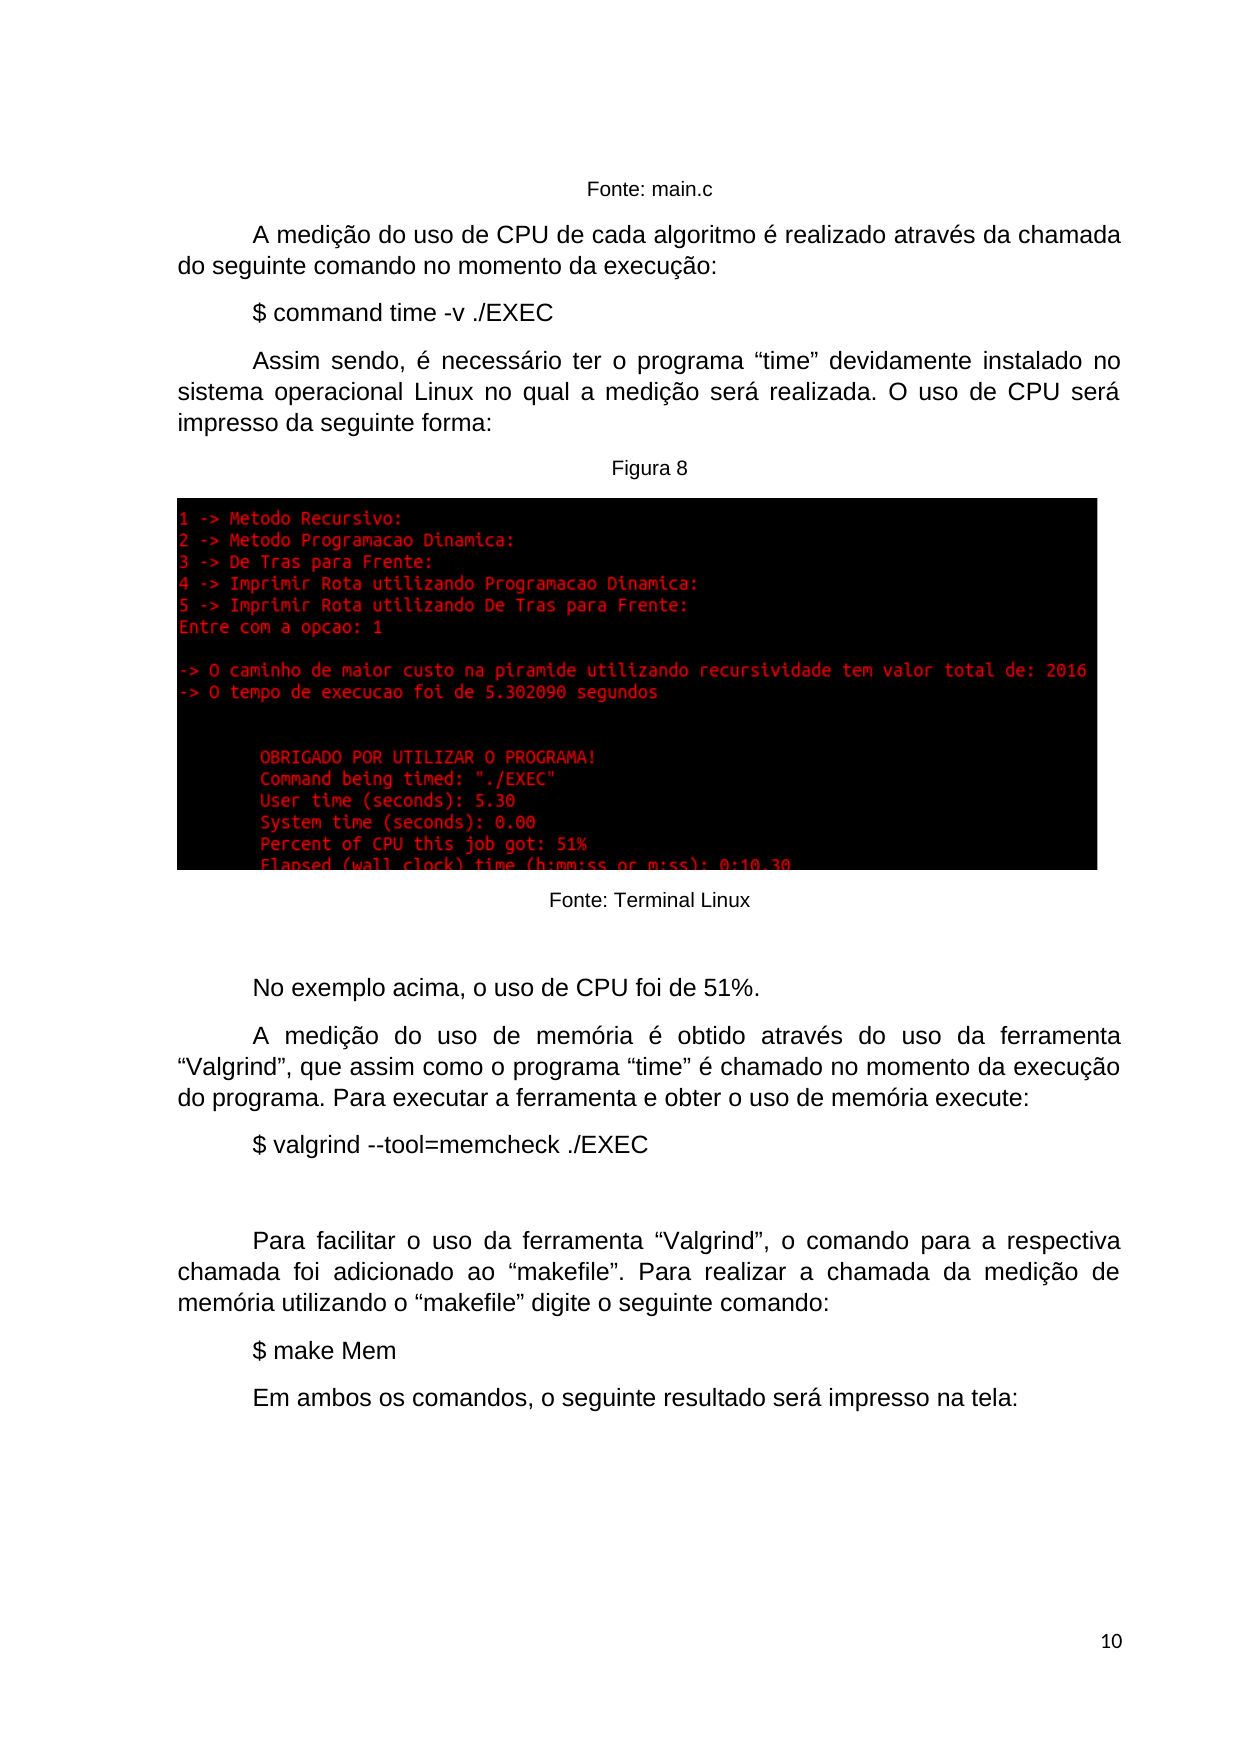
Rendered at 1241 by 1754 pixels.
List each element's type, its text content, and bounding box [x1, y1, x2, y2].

text Assim sendo, é necessário ter o programa “time” devidamente instalado no sistema operacional Linux no qual a medição será realizada. O uso de CPU será impresso da seguinte forma: [177, 346, 1122, 437]
picture [177, 498, 1098, 870]
text $ valgrind --tool=memcheck ./EXEC [177, 1130, 1122, 1159]
text Em ambos os comandos, o seguinte resultado será impresso na tela: [177, 1383, 1122, 1412]
text Para facilitar o uso da ferramenta “Valgrind”, o comando para a respectiva chamada foi adicionado ao “makefile”. Para realizar a chamada da medição de memória utilizando o “makefile” digite o seguinte comando: [177, 1226, 1122, 1317]
text A medição do uso de CPU de cada algoritmo é realizado através da chamada do seguinte comando no momento da execução: [177, 220, 1122, 279]
text Fonte: Terminal Linux [177, 888, 1122, 912]
text No exemplo acima, o uso de CPU foi de 51%. [177, 973, 1122, 1002]
text $ command time -v ./EXEC [177, 298, 1122, 327]
text A medição do uso de memória é obtido através do uso da ferramenta “Valgrind”, que assim como o programa “time” é chamado no momento da execução do programa. Para executar a ferramenta e obter o uso de memória execute: [177, 1021, 1122, 1111]
text Fonte: main.c [177, 177, 1122, 201]
text Figura 8 [177, 456, 1122, 480]
text $ make Mem [177, 1336, 1122, 1364]
